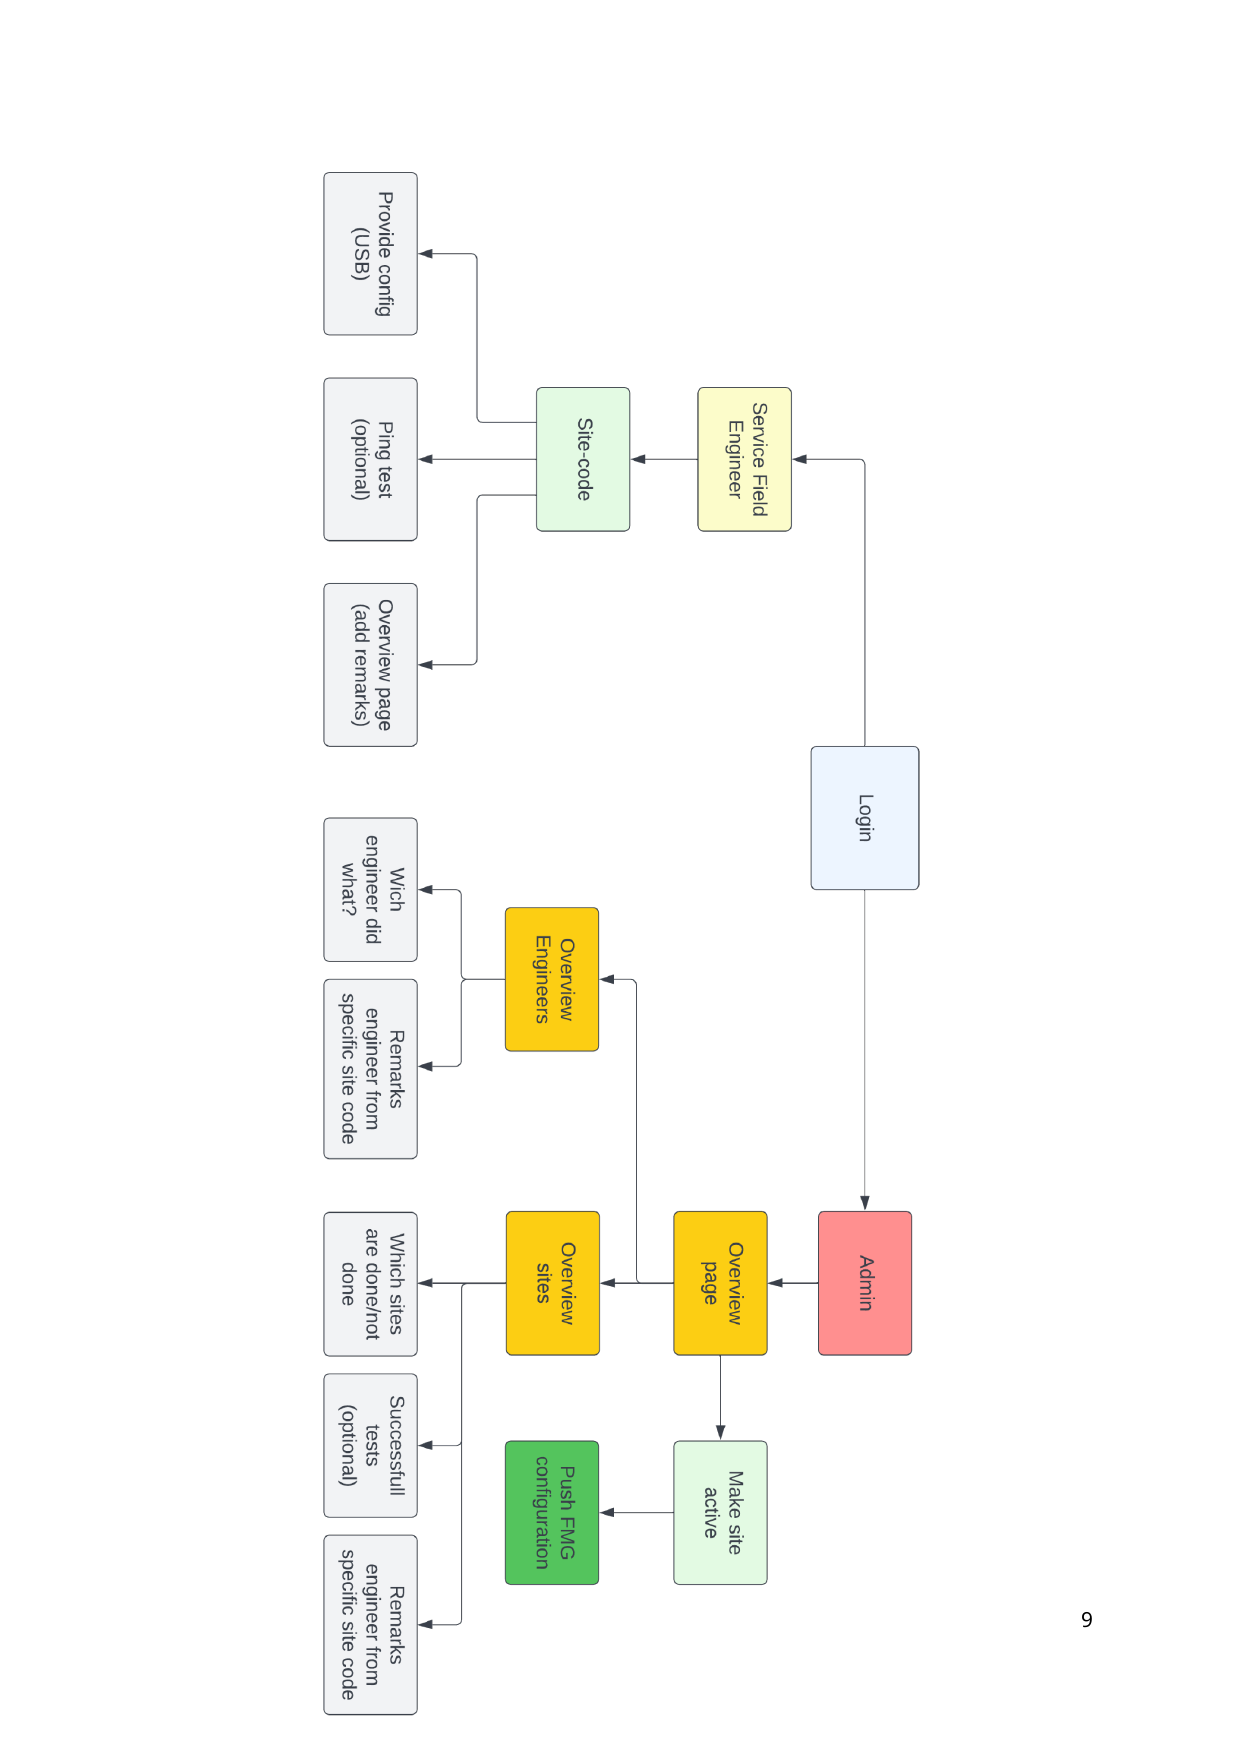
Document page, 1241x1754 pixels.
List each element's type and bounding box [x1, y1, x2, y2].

picture [288, 163, 954, 1722]
